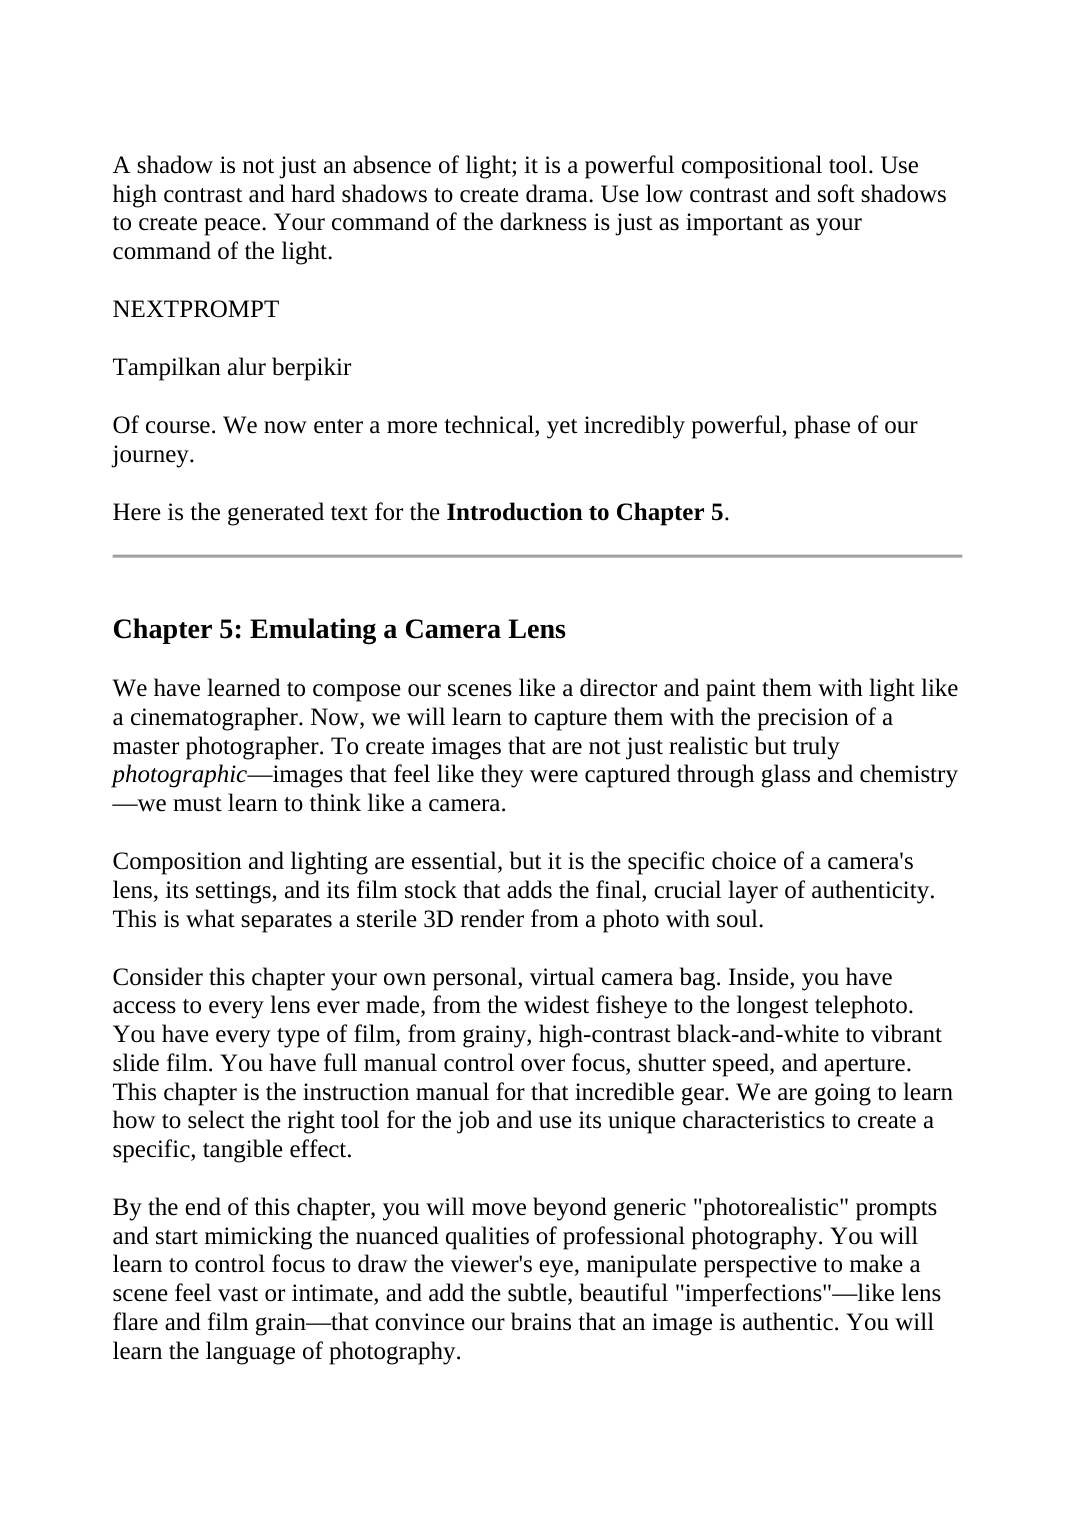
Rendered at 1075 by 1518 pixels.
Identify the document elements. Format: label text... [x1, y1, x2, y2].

text Of course. We now enter a more technical, yet incredibly powerful, phase of our journey. [112, 410, 962, 467]
text A shadow is not just an absence of light; it is a powerful compositional tool. Use high contrast and hard shadows to create drama. Use low contrast and soft shadows to create peace. Your command of the darkness is just as important as your command of the light. [112, 150, 962, 265]
text By the end of this chapter, you will move beyond generic "photorealistic" prompts and start mimicking the nuanced qualities of professional photography. You will learn to control focus to draw the viewer's eye, manipulate perspective to make a scene feel vast or intimate, and add the subtle, beautiful "imperfections"—like lens flare and film grain—that convince our brains that an image is authentic. You will learn the language of photography. [112, 1192, 962, 1364]
text NEXTPROMPT [112, 294, 962, 323]
text Consider this chapter your own personal, virtual camera bag. Inside, you have access to every lens ever made, from the widest fisheye to the longest telephoto. You have every type of film, from grainy, high-contrast black-and-white to vibrant slide film. You have full manual control over focus, shutter speed, and aperture. This chapter is the instruction manual for that incredible gear. We are going to learn how to select the right tool for the job and use its unique characteristics to create a specific, tangible effect. [112, 962, 962, 1163]
text Tampilkan alur berpikir [112, 352, 962, 381]
text Chapter 5: Emulating a Camera Lens [112, 612, 962, 644]
text Here is the generated text for the Introduction to Chapter 5. [112, 497, 962, 525]
text Composition and lighting are essential, but it is the specific choice of a camera's lens, its settings, and its film stock that adds the final, crucial layer of authenticity. This is what separates a sterile 3D render from a photo with soul. [112, 846, 962, 932]
text We have learned to compose our scenes like a director and paint them with light like a cinematographer. Now, we will learn to capture them with the precision of a master photographer. To create images that are not just realistic but truly photographic—images that feel like they were captured through glass and chemistry—we must learn to think like a camera. [112, 673, 962, 817]
